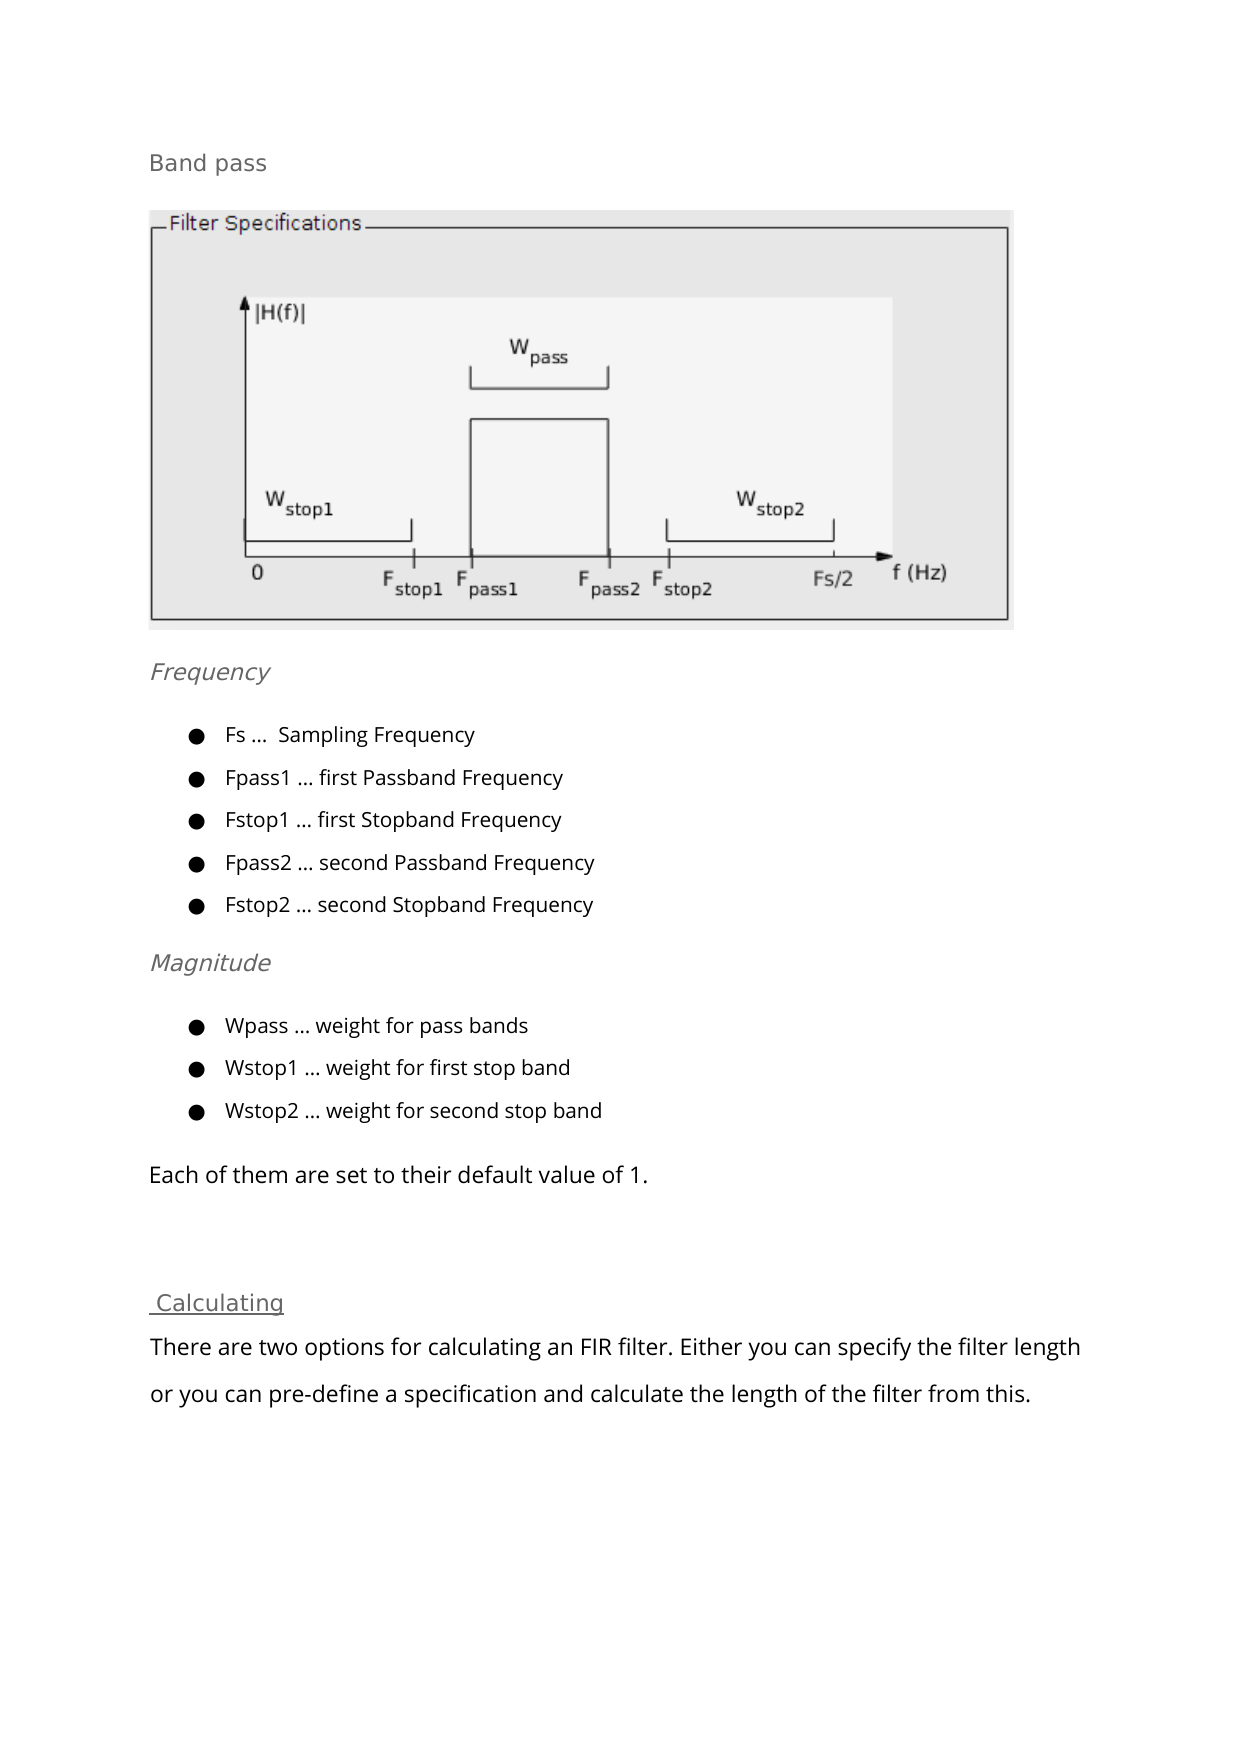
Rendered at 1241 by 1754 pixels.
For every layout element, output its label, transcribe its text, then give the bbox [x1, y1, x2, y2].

subtitle Magnitude [148, 950, 1090, 977]
subtitle Calculating [148, 1291, 1090, 1317]
list Fstop2 … second Stopband Frequency [187, 891, 1090, 919]
list Fs … Sampling Frequency [187, 720, 1090, 749]
text Each of them are set to their default value of 1. [148, 1159, 1090, 1191]
list Fpass1 … first Passband Frequency [187, 763, 1090, 791]
picture [148, 210, 1014, 630]
list Fpass2 … second Passband Frequency [187, 848, 1090, 876]
text There are two options for calculating an FIR filter. Either you can specify the filter length or you can pre-define a specification and calculate the length of the filter from this. [150, 1331, 1090, 1409]
list Wstop2 … weight for second stop band [187, 1096, 1090, 1124]
subtitle Band pass [148, 150, 1090, 177]
subtitle Frequency [148, 659, 1090, 686]
list Fstop1 … first Stopband Frequency [187, 805, 1090, 834]
list Wstop1 … weight for first stop band [187, 1053, 1090, 1082]
list Wpass … weight for pass bands [187, 1011, 1090, 1039]
